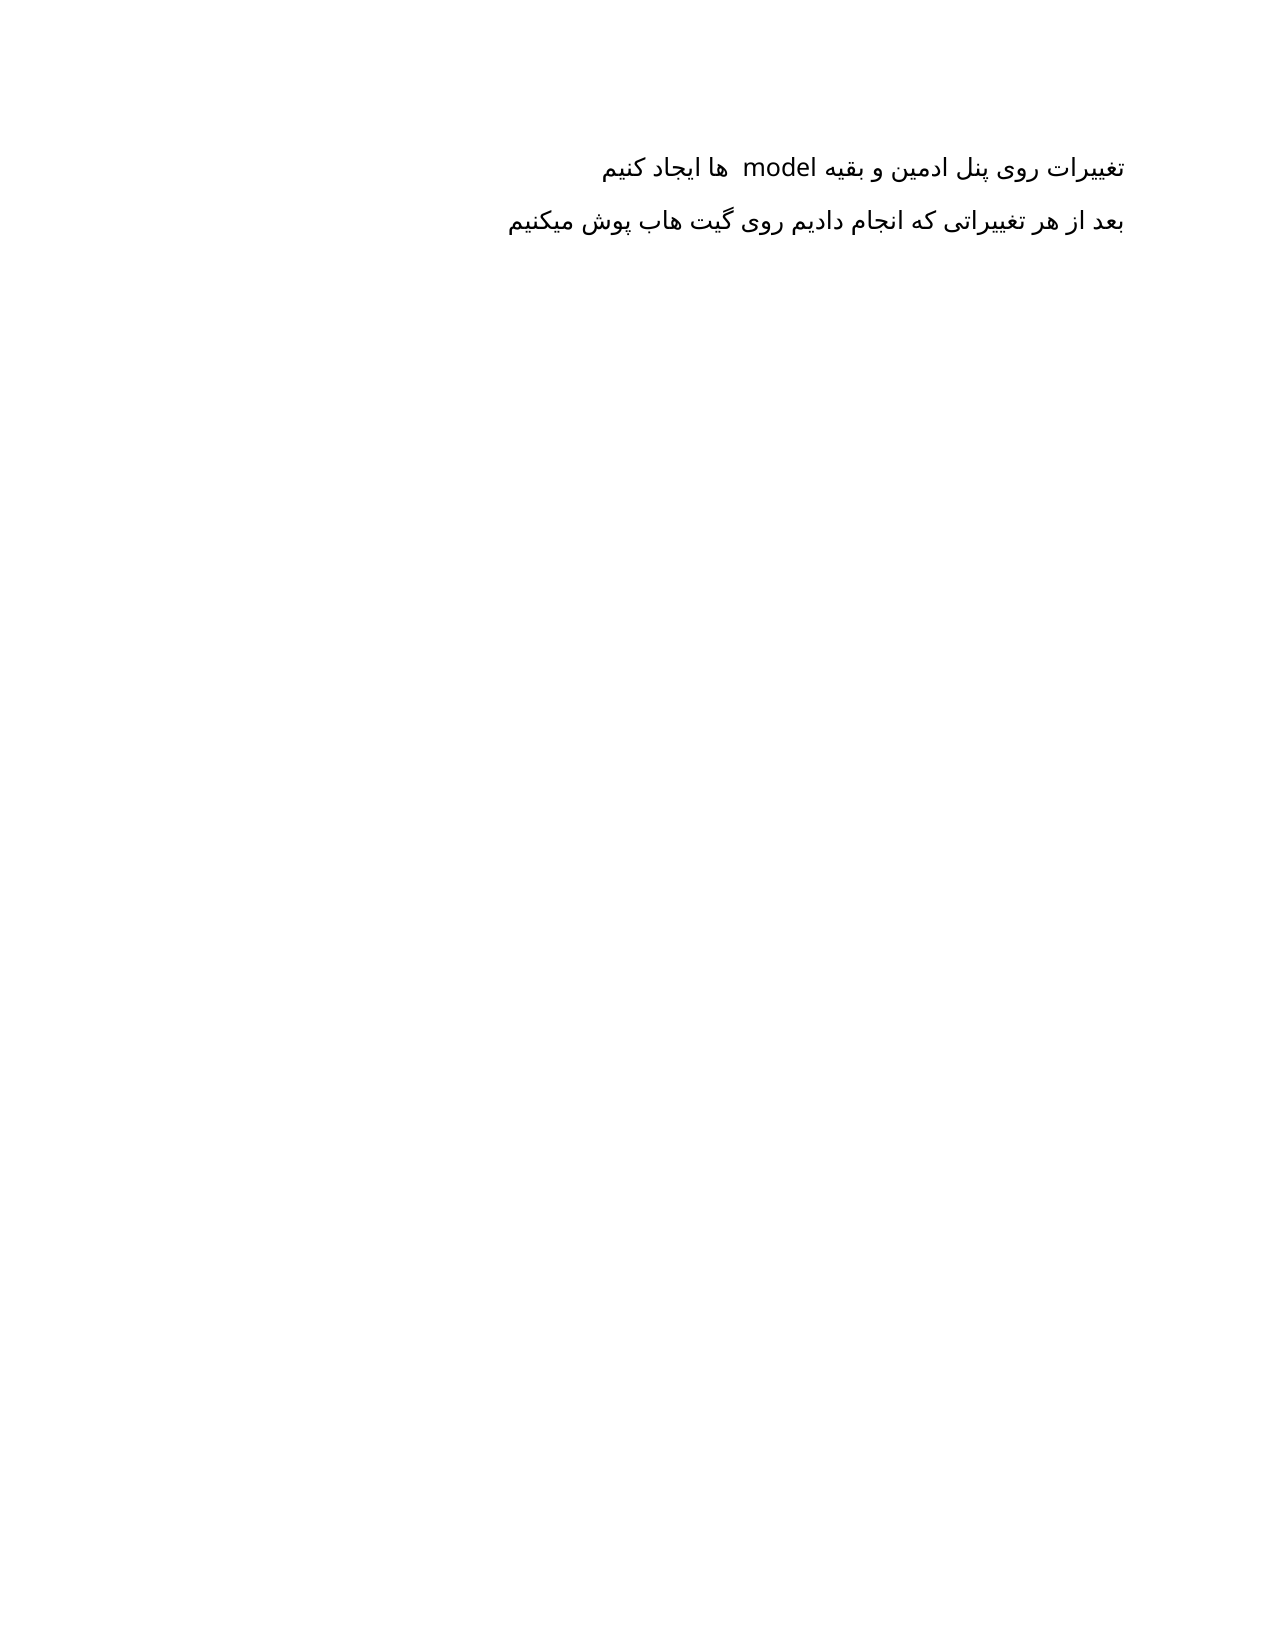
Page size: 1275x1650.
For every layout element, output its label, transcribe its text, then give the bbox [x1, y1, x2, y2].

text بعد از هر تغییراتی که انجام دادیم روی گیت هاب پوش میکنیم [150, 206, 1125, 234]
text تغییرات روی پنل ادمین و بقیه model ها ایجاد کنیم [150, 150, 1125, 184]
